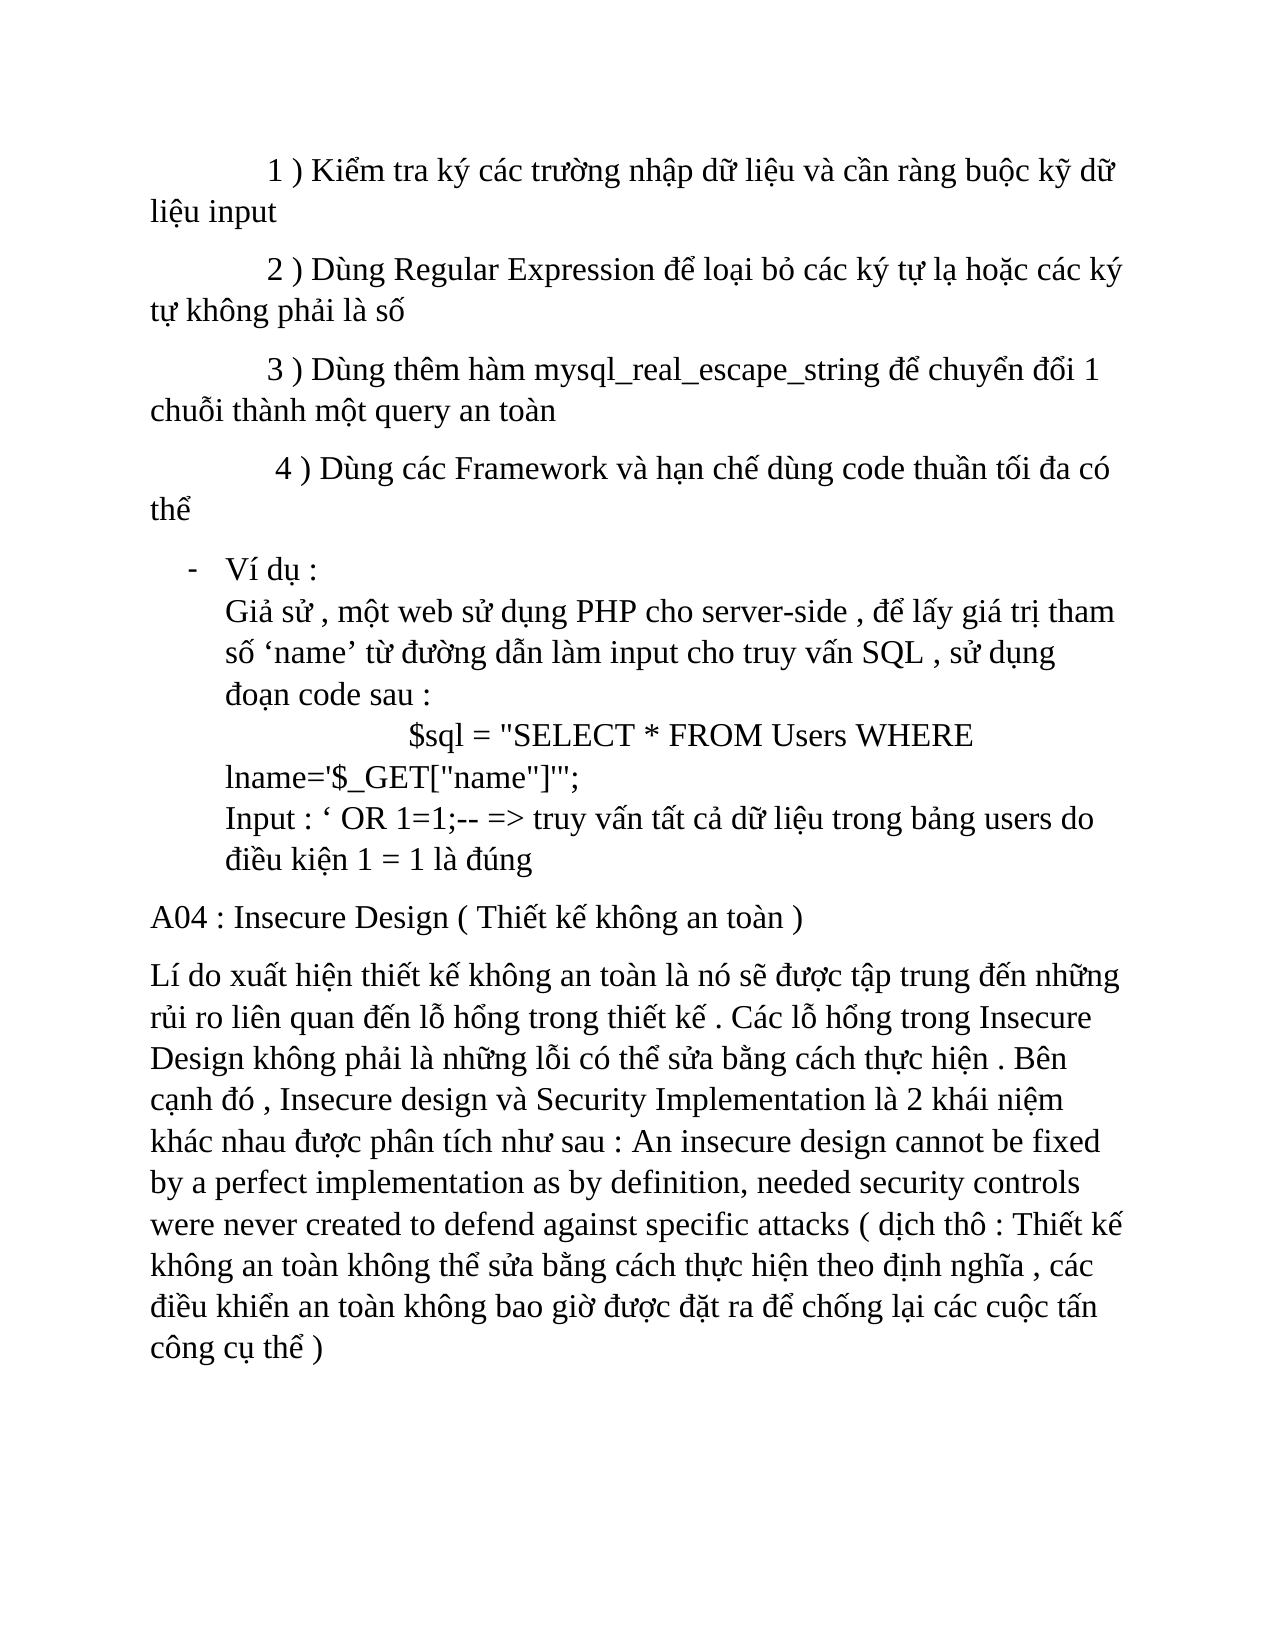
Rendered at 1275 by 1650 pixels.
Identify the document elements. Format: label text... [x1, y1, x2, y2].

list Giả sử , một web sử dụng PHP cho server-side , để lấy giá trị tham số ‘name’ từ đường dẫn làm input cho truy vấn SQL , sử dụng đoạn code sau : [225, 591, 1125, 712]
list Ví dụ : [187, 547, 1125, 588]
text 3 ) Dùng thêm hàm mysql_real_escape_string để chuyển đổi 1 chuỗi thành một query an toàn [150, 349, 1125, 428]
text 1 ) Kiểm tra ký các trường nhập dữ liệu và cần ràng buộc kỹ dữ liệu input [150, 150, 1125, 230]
text Lí do xuất hiện thiết kế không an toàn là nó sẽ được tập trung đến những rủi ro liên quan đến lỗ hổng trong thiết kế . Các lỗ hổng trong Insecure Design không phải là những lỗi có thể sửa bằng cách thực hiện . Bên cạnh đó , Insecure design và Security Implementation là 2 khái niệm khác nhau được phân tích như sau : An insecure design cannot be fixed by a perfect implementation as by definition, needed security controls were never created to defend against specific attacks ( dịch thô : Thiết kế không an toàn không thể sửa bằng cách thực hiện theo định nghĩa , các điều khiển an toàn không bao giờ được đặt ra để chống lại các cuộc tấn công cụ thể ) [150, 956, 1125, 1366]
text 4 ) Dùng các Framework và hạn chế dùng code thuần tối đa có thể [150, 448, 1125, 528]
text A04 : Insecure Design ( Thiết kế không an toàn ) [150, 898, 1125, 936]
list Input : ‘ OR 1=1;-- => truy vấn tất cả dữ liệu trong bảng users do điều kiện 1 = 1 là đúng [225, 798, 1125, 878]
list $sql = "SELECT * FROM Users WHERE lname='$_GET["name"]'"; [225, 716, 1125, 795]
text 2 ) Dùng Regular Expression để loại bỏ các ký tự lạ hoặc các ký tự không phải là số [150, 249, 1125, 329]
